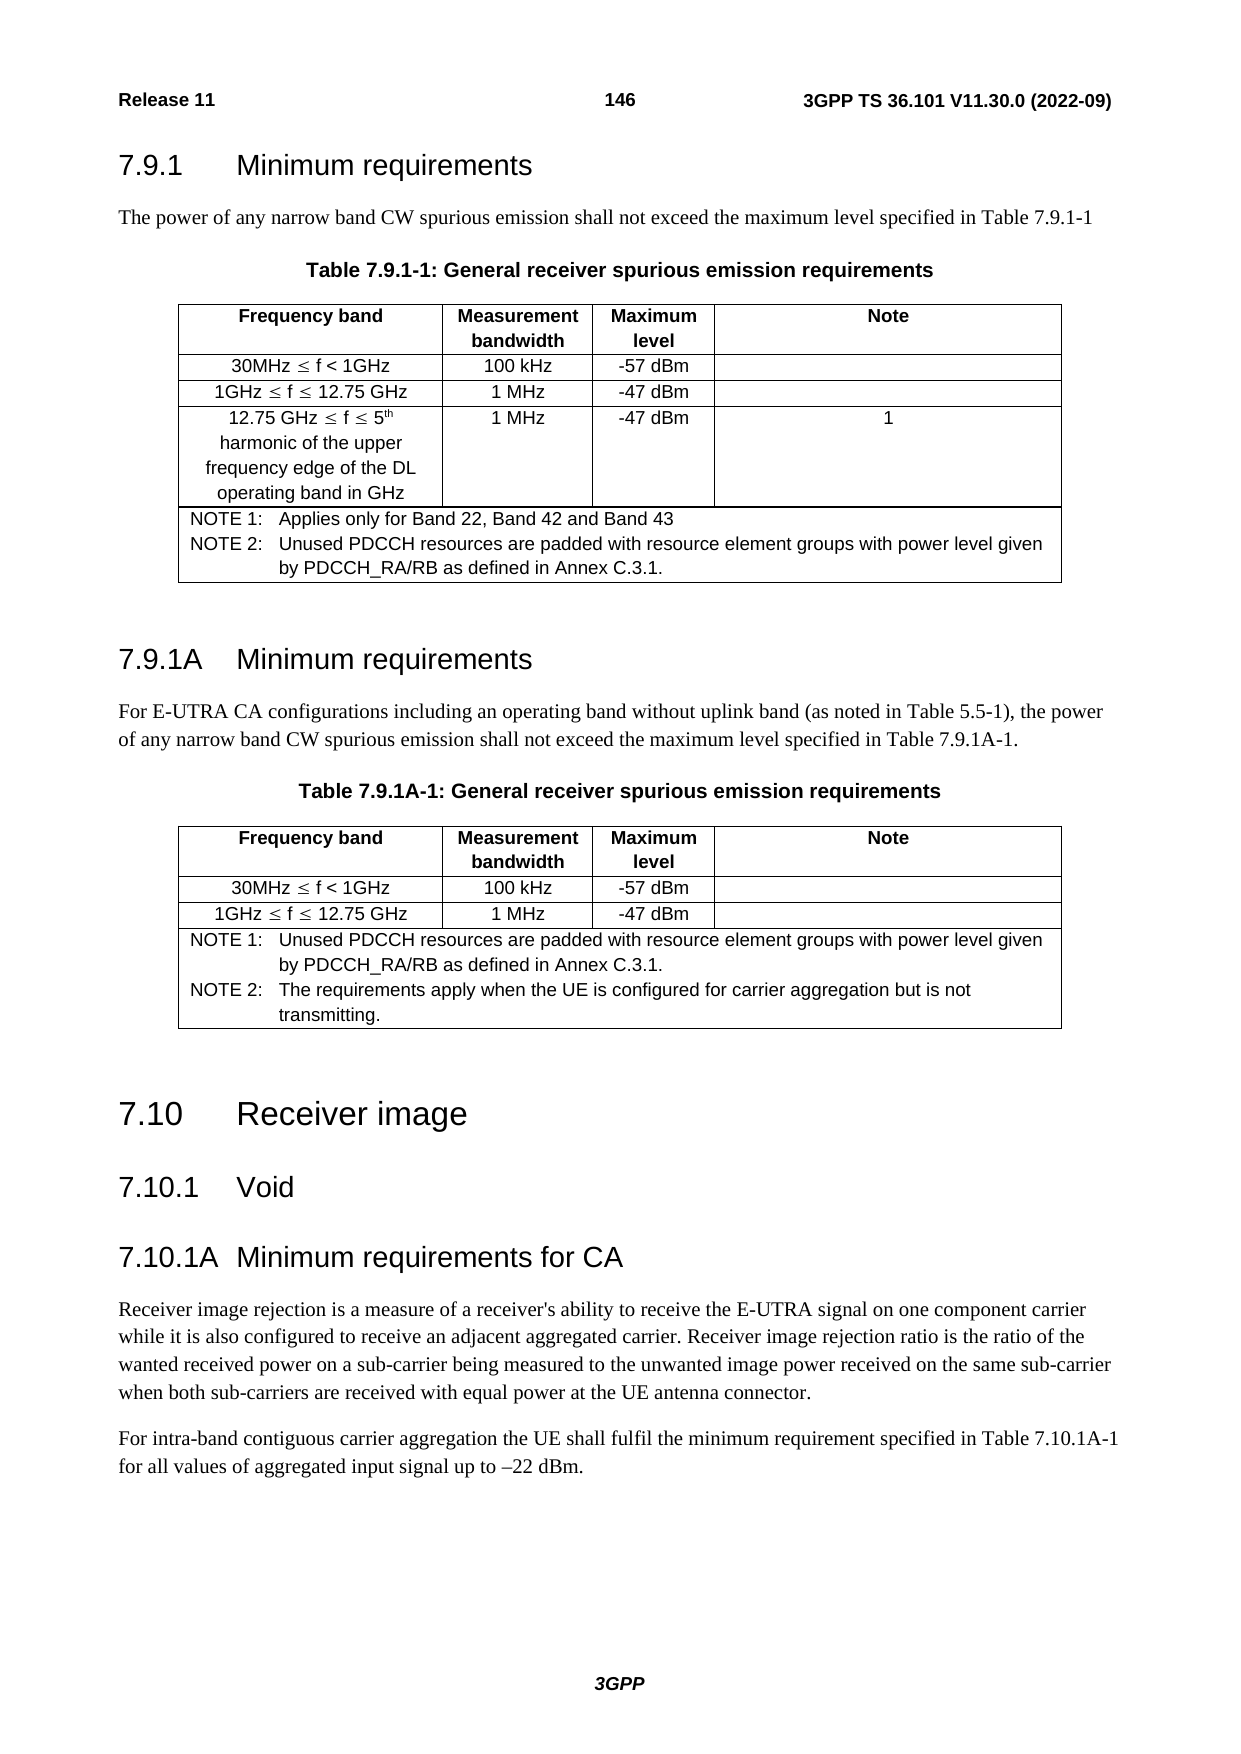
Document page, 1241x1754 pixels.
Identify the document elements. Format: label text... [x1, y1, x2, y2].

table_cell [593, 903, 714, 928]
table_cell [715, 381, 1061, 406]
text For E-UTRA CA configurations including an operating band without uplink band (as noted in Table 5.5-1), the power of any narrow band CW spurious emission shall not exceed the maximum level specified in Table 7.9.1A-1. [118, 699, 1122, 751]
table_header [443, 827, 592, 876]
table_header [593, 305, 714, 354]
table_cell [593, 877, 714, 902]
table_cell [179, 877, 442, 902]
subtitle 7.9.1 Minimum requirements [118, 147, 1122, 181]
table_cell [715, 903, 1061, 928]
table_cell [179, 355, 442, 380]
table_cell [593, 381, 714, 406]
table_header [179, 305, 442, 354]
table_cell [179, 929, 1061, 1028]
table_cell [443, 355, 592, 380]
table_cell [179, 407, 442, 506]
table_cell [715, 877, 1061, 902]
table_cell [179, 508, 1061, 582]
subtitle 7.10.1 Void [118, 1170, 1122, 1203]
text For intra-band contiguous carrier aggregation the UE shall fulfil the minimum requirement specified in Table 7.10.1A-1 for all values of aggregated input signal up to –22 dBm. [118, 1426, 1122, 1478]
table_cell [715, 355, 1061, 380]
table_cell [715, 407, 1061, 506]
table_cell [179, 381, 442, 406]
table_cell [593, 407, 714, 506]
text Receiver image rejection is a measure of a receiver's ability to receive the E-UTRA signal on one component carrier while it is also configured to receive an adjacent aggregated carrier. Receiver image rejection ratio is the ratio of the wanted received power on a sub-carrier being measured to the unwanted image power received on the same sub-carrier when both sub-carriers are received with equal power at the UE antenna connector. [118, 1297, 1122, 1404]
text Table 7.9.1-1: General receiver spurious emission requirements [118, 257, 1122, 281]
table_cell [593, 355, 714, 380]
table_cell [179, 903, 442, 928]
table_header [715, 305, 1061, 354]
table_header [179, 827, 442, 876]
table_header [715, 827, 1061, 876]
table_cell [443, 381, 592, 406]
subtitle 7.10.1A Minimum requirements for CA [118, 1239, 1122, 1273]
text Table 7.9.1A-1: General receiver spurious emission requirements [118, 779, 1122, 803]
text The power of any narrow band CW spurious emission shall not exceed the maximum level specified in Table 7.9.1-1 [118, 205, 1122, 229]
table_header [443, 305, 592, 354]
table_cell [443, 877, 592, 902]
subtitle 7.10 Receiver image [118, 1094, 1122, 1133]
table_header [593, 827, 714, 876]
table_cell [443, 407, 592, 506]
subtitle 7.9.1A Minimum requirements [118, 642, 1122, 675]
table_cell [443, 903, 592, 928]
